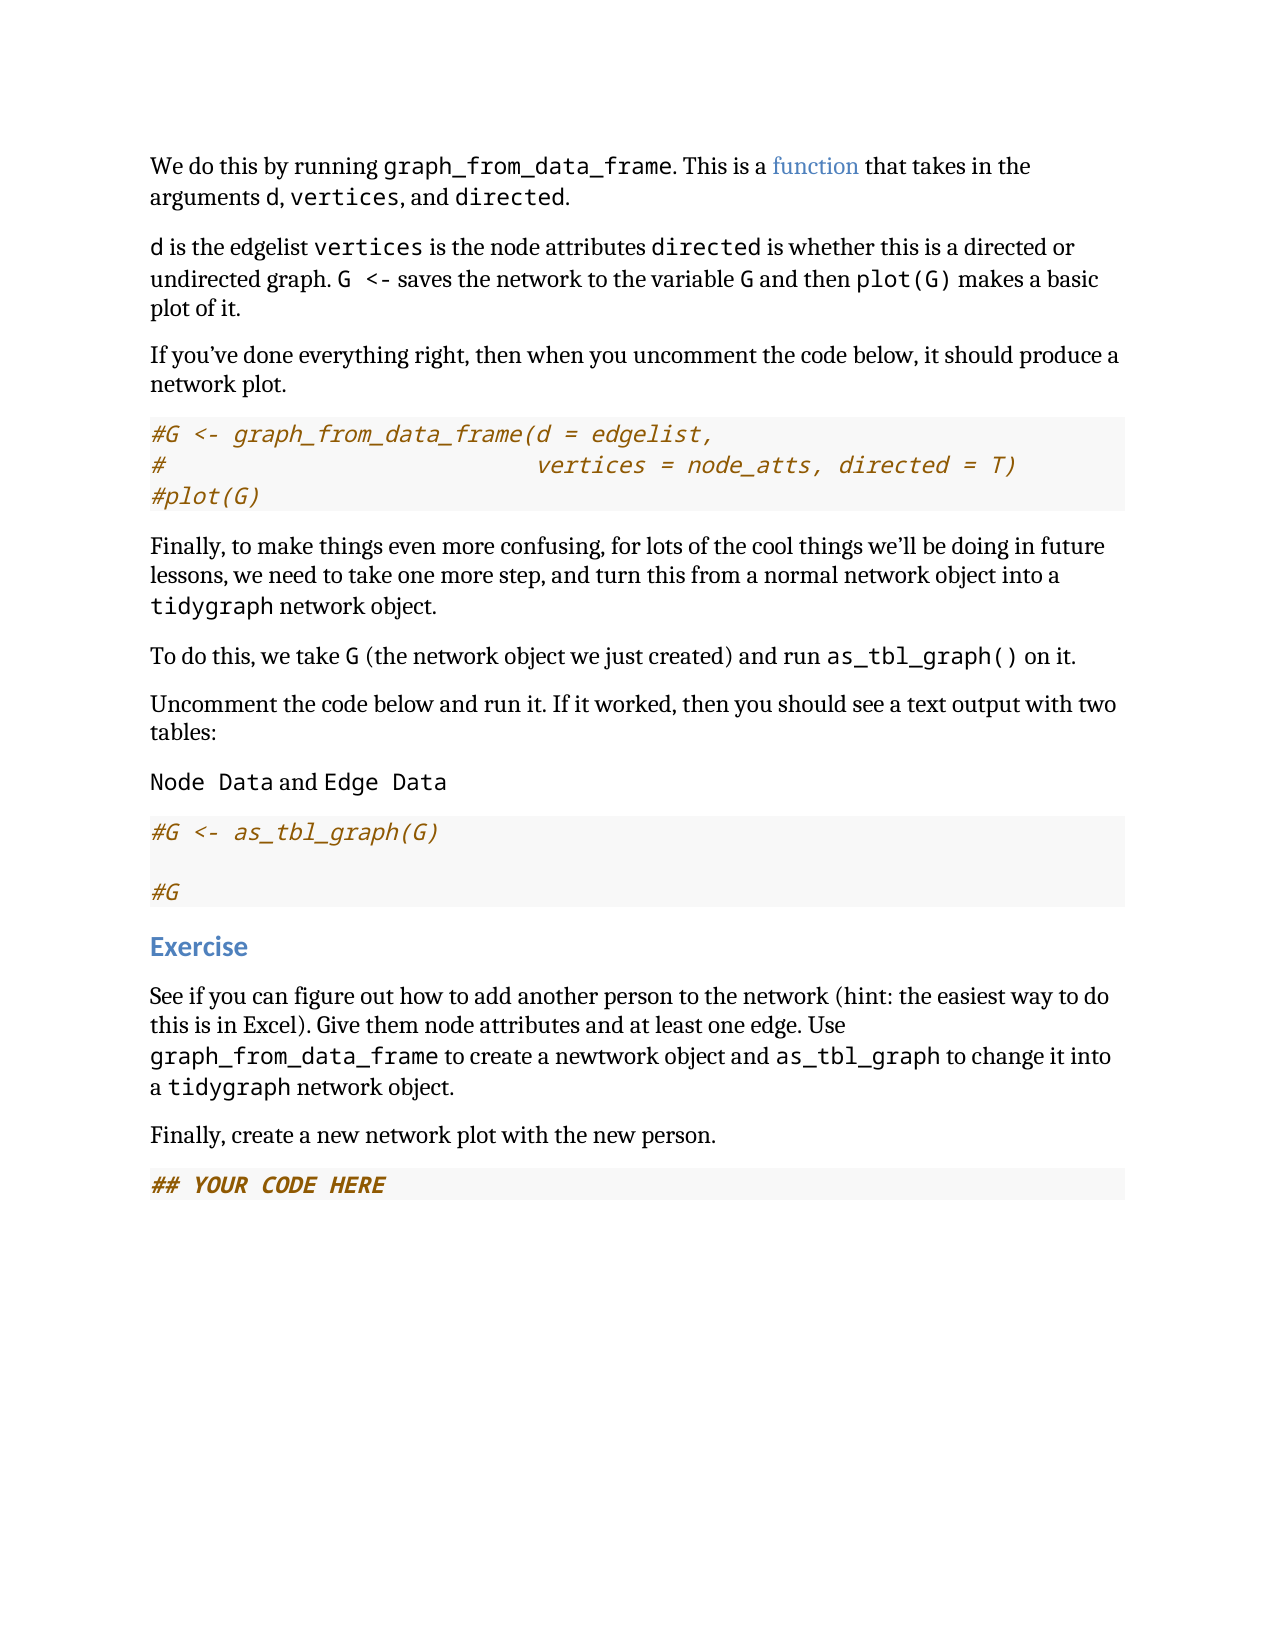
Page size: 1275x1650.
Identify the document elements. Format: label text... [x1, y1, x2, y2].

text Uncomment the code below and run it. If it worked, then you should see a text output with two tables: [150, 689, 1125, 747]
text Node Data and Edge Data [150, 766, 1125, 797]
text Finally, to make things even more confusing, for lots of the cool things we’ll be doing in future lessons, we need to take one more step, and turn this from a normal network object into a tidygraph network object. [150, 532, 1125, 621]
subtitle Exercise [150, 928, 1125, 963]
text See if you can figure out how to add another person to the network (hint: the easiest way to do this is in Excel). Give them node attributes and at least one edge. Use graph_from_data_frame to create a newtwork object and as_tbl_graph to change it into a tidygraph network object. [150, 982, 1125, 1102]
text If you’ve done everything right, then when you uncomment the code below, it should produce a network plot. [150, 341, 1125, 399]
text #G <- as_tbl_graph(G) #G [150, 816, 1125, 907]
text #G <- graph_from_data_frame(d = edgelist, # vertices = node_atts, directed = T) #plot(G) [150, 417, 1125, 511]
text We do this by running graph_from_data_frame. This is a function that takes in the arguments d, vertices, and directed. [150, 150, 1125, 212]
text d is the edgelist vertices is the node attributes directed is whether this is a directed or undirected graph. G <- saves the network to the variable G and then plot(G) makes a basic plot of it. [150, 231, 1125, 322]
text ## YOUR CODE HERE [150, 1168, 1125, 1200]
text To do this, we take G (the network object we just created) and run as_tbl_graph() on it. [150, 639, 1125, 671]
text Finally, create a new network plot with the new person. [150, 1121, 1125, 1150]
